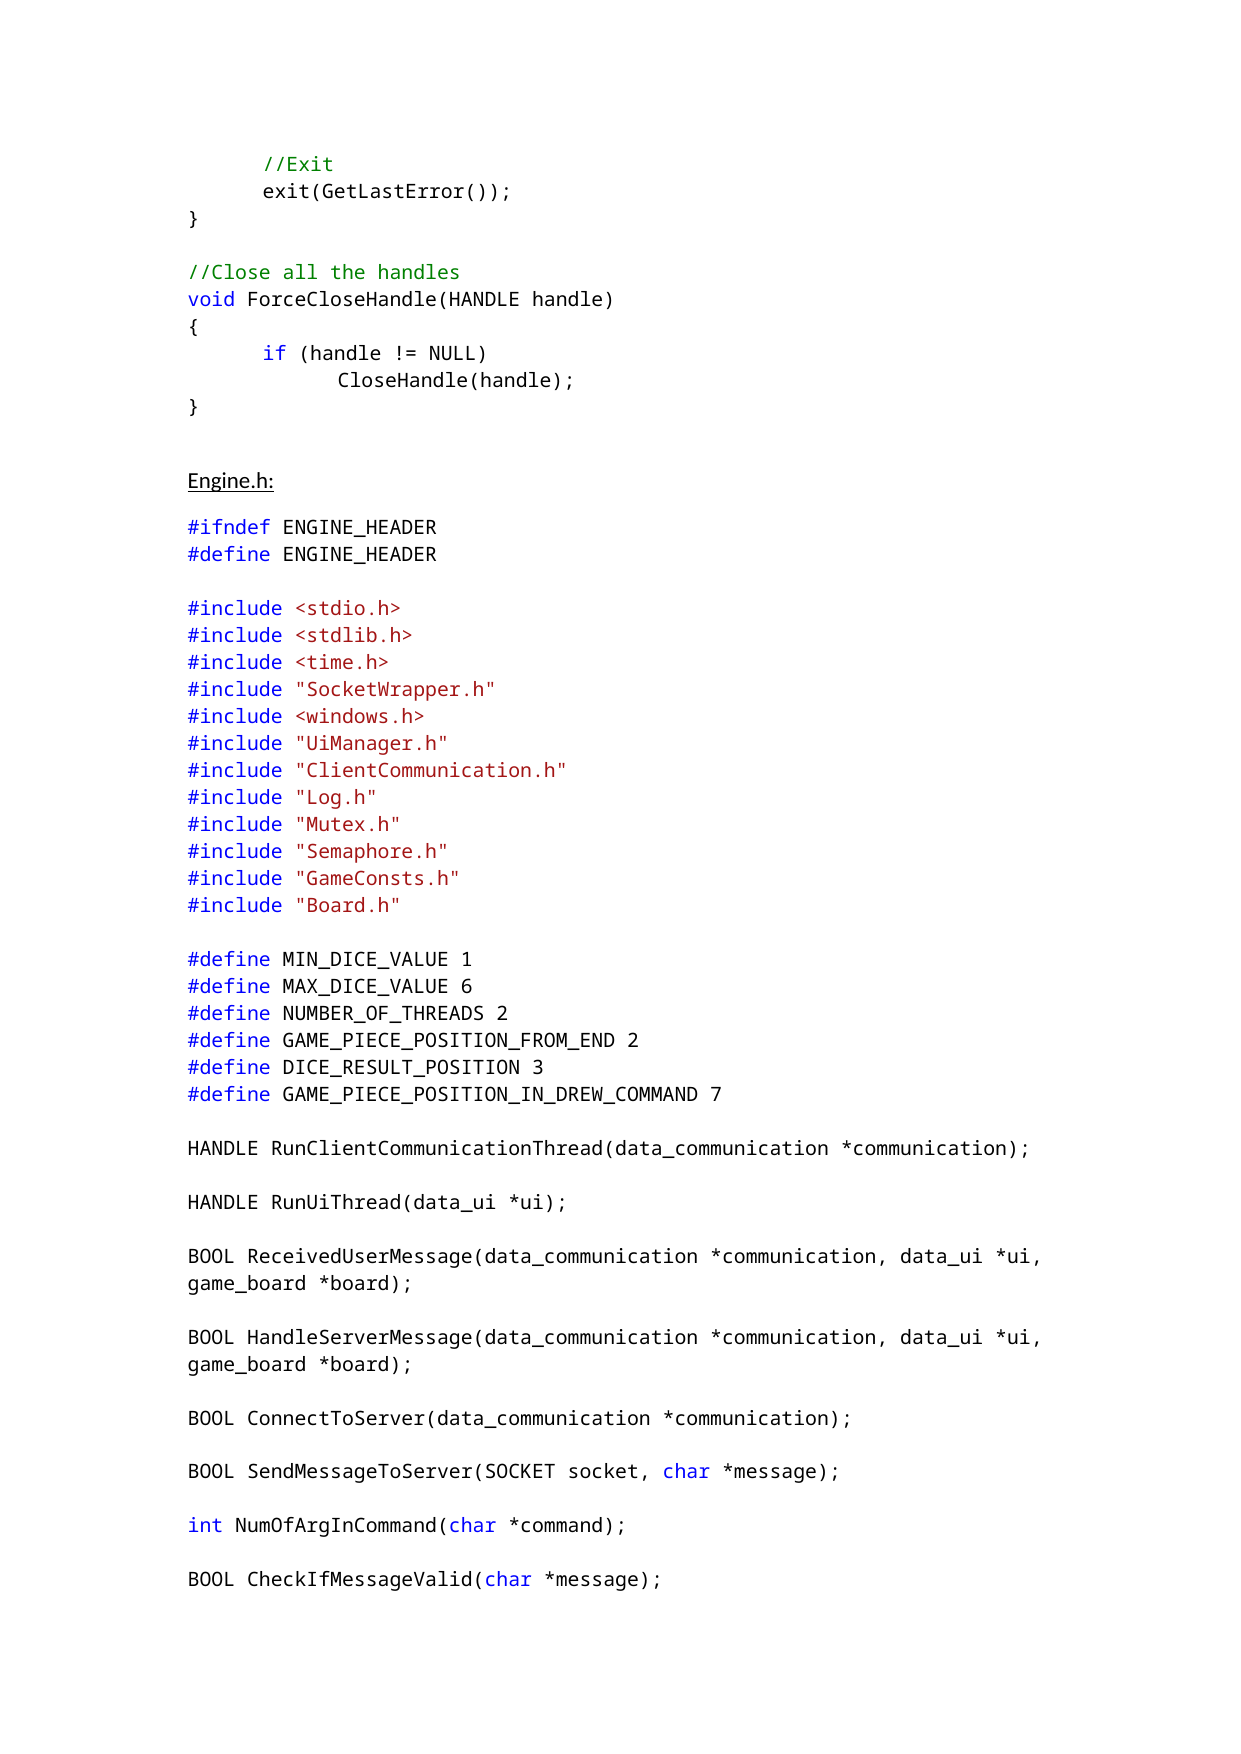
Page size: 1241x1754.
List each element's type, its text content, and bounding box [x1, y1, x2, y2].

text #define ENGINE_HEADER [187, 541, 1053, 567]
text BOOL ConnectToServer(data_communication *communication); [187, 1404, 1053, 1431]
text BOOL CheckIfMessageValid(char *message); [187, 1566, 1053, 1593]
text HANDLE RunUiThread(data_ui *ui); [187, 1188, 1053, 1215]
text #define MIN_DICE_VALUE 1 [187, 945, 1053, 972]
text #include <windows.h> [187, 702, 1053, 729]
text BOOL SendMessageToServer(SOCKET socket, char *message); [187, 1458, 1053, 1485]
text #define NUMBER_OF_THREADS 2 [187, 999, 1053, 1026]
text BOOL HandleServerMessage(data_communication *communication, data_ui *ui, game_board *board); [187, 1323, 1053, 1377]
text #include <time.h> [187, 648, 1053, 675]
text #include "Mutex.h" [187, 810, 1053, 837]
text #include <stdlib.h> [187, 621, 1053, 648]
text HANDLE RunClientCommunicationThread(data_communication *communication); [187, 1134, 1053, 1161]
text } [187, 204, 1053, 231]
text } [187, 393, 1053, 420]
text exit(GetLastError()); [187, 177, 1053, 204]
text #ifndef ENGINE_HEADER [187, 513, 1053, 541]
text //Close all the handles [187, 258, 1053, 285]
text int NumOfArgInCommand(char *command); [187, 1512, 1053, 1539]
text if (handle != NULL) [187, 339, 1053, 366]
text #include <stdio.h> [187, 594, 1053, 621]
text #include "Board.h" [187, 891, 1053, 918]
text CloseHandle(handle); [187, 366, 1053, 393]
text #include "GameConsts.h" [187, 864, 1053, 891]
text Engine.h: [187, 467, 1053, 495]
text #include "SocketWrapper.h" [187, 675, 1053, 702]
text //Exit [187, 150, 1053, 177]
text #include "ClientCommunication.h" [187, 756, 1053, 783]
text #define GAME_PIECE_POSITION_IN_DREW_COMMAND 7 [187, 1080, 1053, 1107]
text #include "Semaphore.h" [187, 837, 1053, 864]
text #include "Log.h" [187, 783, 1053, 810]
text { [187, 312, 1053, 339]
text #define MAX_DICE_VALUE 6 [187, 972, 1053, 999]
text #define DICE_RESULT_POSITION 3 [187, 1053, 1053, 1080]
text #define GAME_PIECE_POSITION_FROM_END 2 [187, 1026, 1053, 1053]
text void ForceCloseHandle(HANDLE handle) [187, 285, 1053, 312]
text #include "UiManager.h" [187, 729, 1053, 756]
text BOOL ReceivedUserMessage(data_communication *communication, data_ui *ui, game_board *board); [187, 1242, 1053, 1296]
